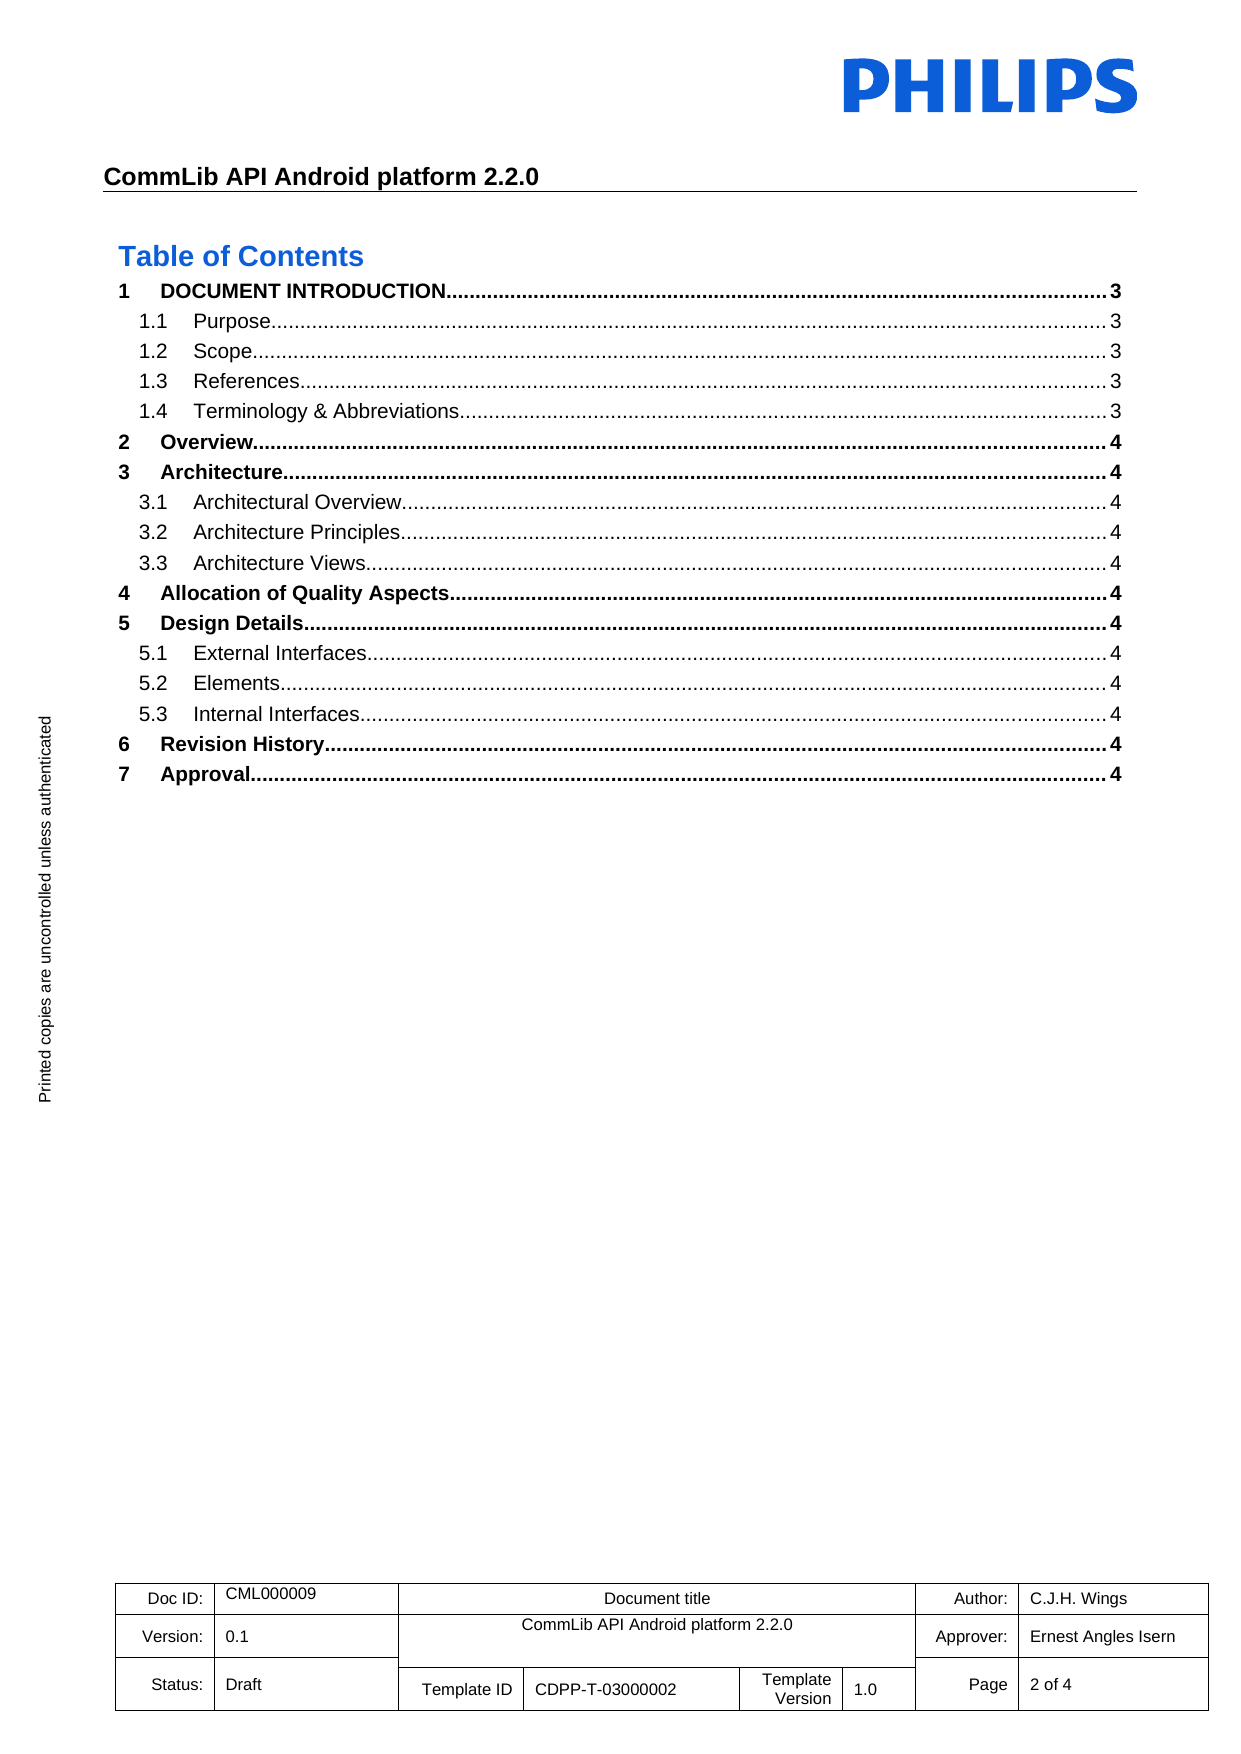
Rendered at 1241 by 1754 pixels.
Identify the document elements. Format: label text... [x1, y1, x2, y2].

text 2 Overview 4 [118, 429, 1122, 453]
text 5 Design Details 4 [118, 611, 1122, 635]
text 3.1 Architectural Overview 4 [139, 490, 1122, 514]
text 3.2 Architecture Principles 4 [139, 520, 1122, 544]
text 5.3 Internal Interfaces 4 [139, 701, 1122, 725]
text 3 Architecture 4 [118, 460, 1122, 484]
text 6 Revision History 4 [118, 732, 1122, 756]
text 1.4 Terminology & Abbreviations 3 [139, 399, 1122, 423]
text 5.2 Elements 4 [139, 671, 1122, 695]
text 1.1 Purpose 3 [139, 309, 1122, 333]
text 7 Approval 4 [118, 762, 1122, 786]
text 1.2 Scope 3 [139, 339, 1122, 363]
text 4 Allocation of Quality Aspects 4 [118, 581, 1122, 604]
text 1 DOCUMENT INTRODUCTION 3 [118, 278, 1122, 302]
text 1.3 References 3 [139, 369, 1122, 393]
text 5.1 External Interfaces 4 [139, 641, 1122, 665]
subtitle Table of Contents [118, 239, 1122, 272]
text 3.3 Architecture Views 4 [139, 550, 1122, 574]
